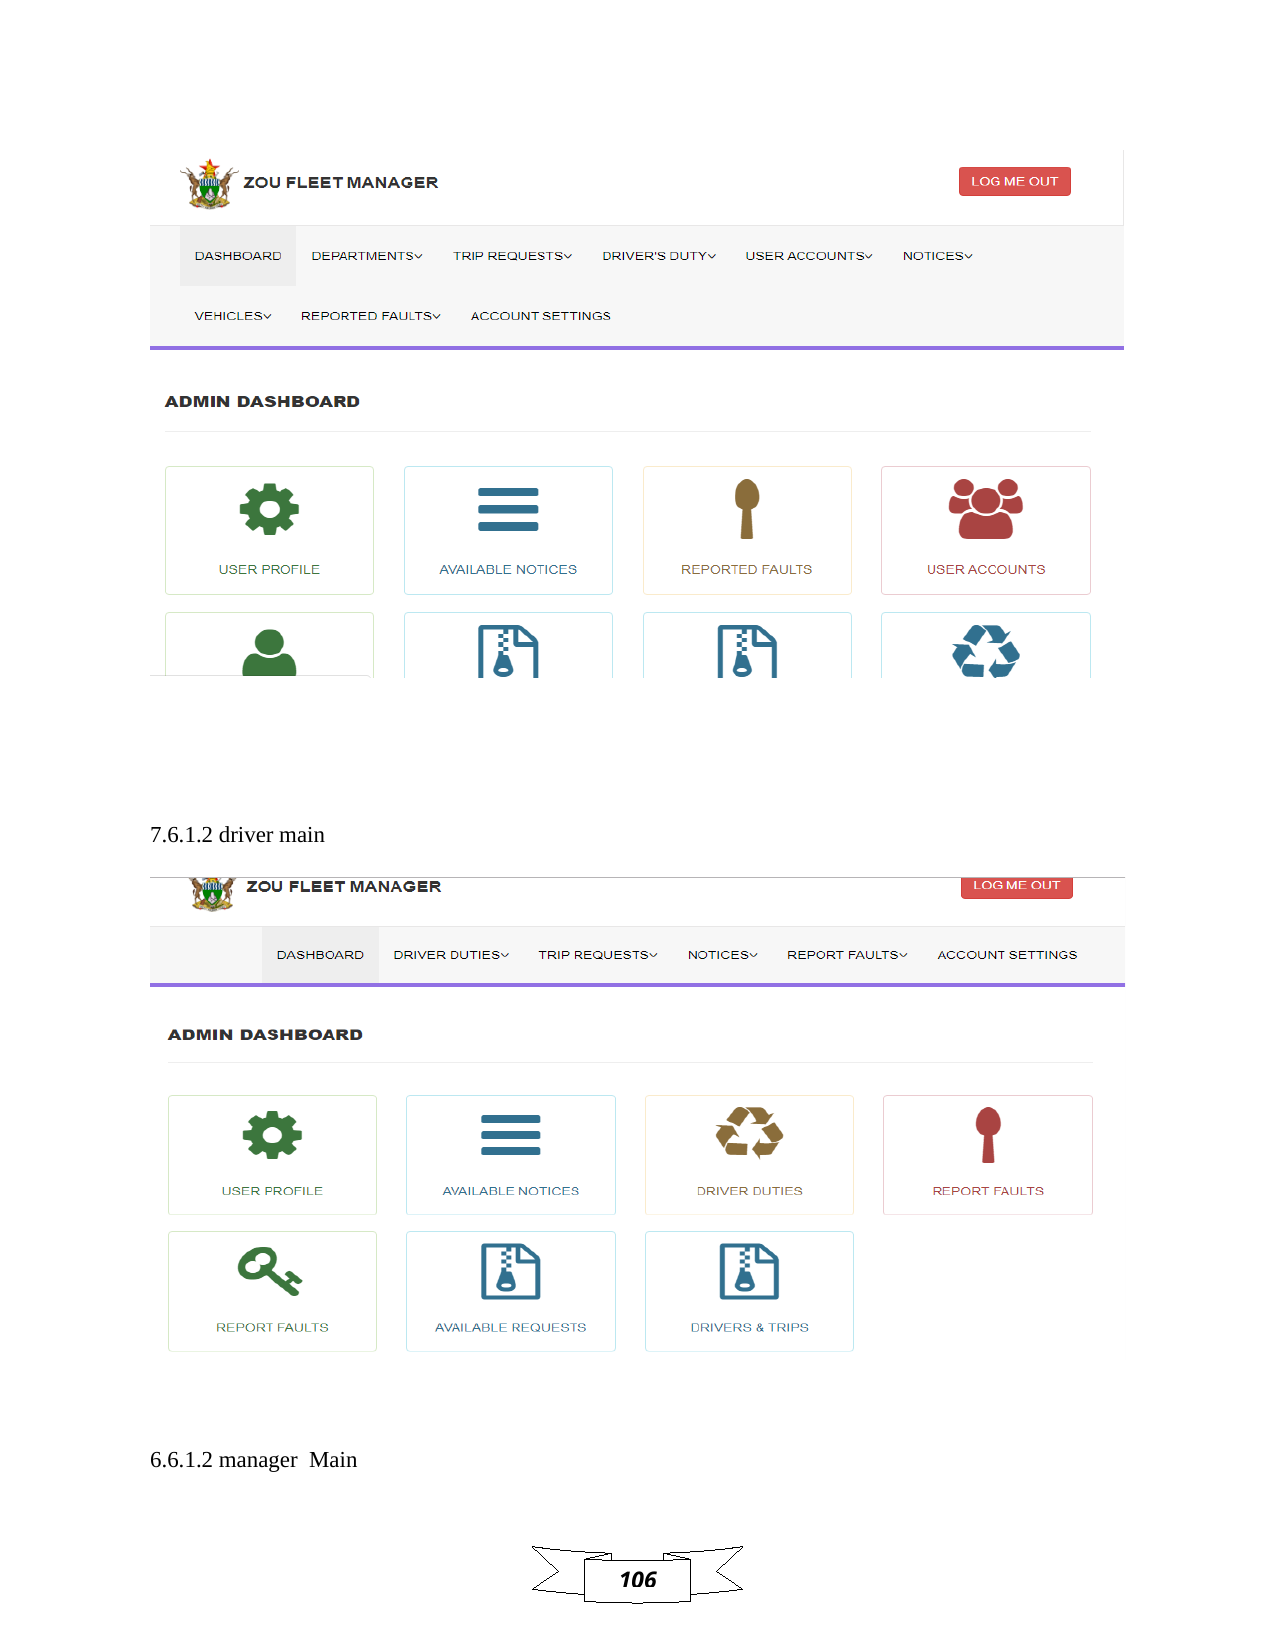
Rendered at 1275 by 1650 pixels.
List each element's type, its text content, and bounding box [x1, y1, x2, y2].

picture [150, 877, 1125, 1360]
text 7.6.1.2 driver main [150, 821, 1125, 847]
picture [150, 150, 1125, 678]
text 6.6.1.2 manager Main [150, 1447, 1125, 1473]
